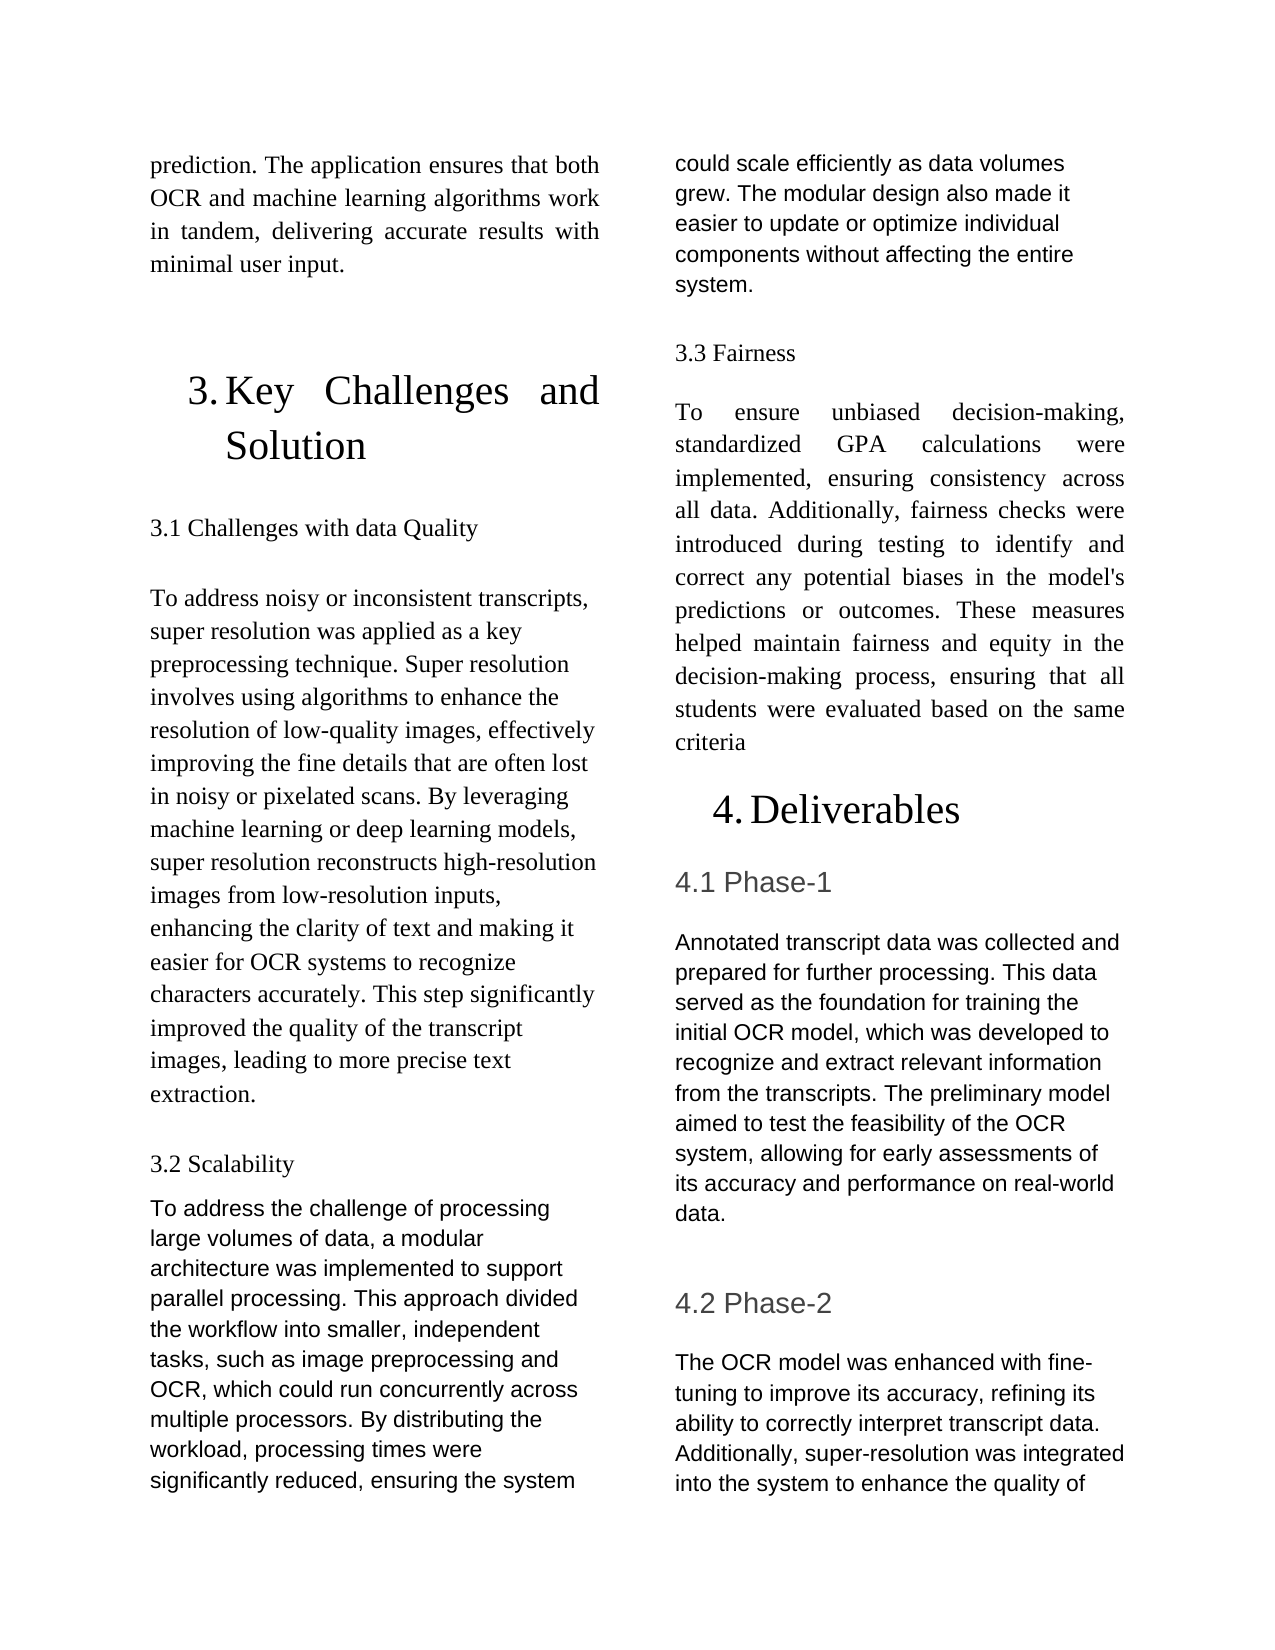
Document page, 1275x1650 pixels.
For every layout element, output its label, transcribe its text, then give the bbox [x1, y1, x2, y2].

subtitle Key Challenges and Solution [187, 365, 600, 468]
subtitle 3.2 Scalability [150, 1149, 600, 1178]
subtitle 4.2 Phase-2 [675, 1286, 1125, 1319]
subtitle 3.3 Fairness [675, 338, 1125, 367]
subtitle 4.1 Phase-1 [675, 865, 1125, 898]
text To address the challenge of processing large volumes of data, a modular architecture was implemented to support parallel processing. This approach divided the workflow into smaller, independent tasks, such as image preprocessing and OCR, which could run concurrently across multiple processors. By distributing the workload, processing times were significantly reduced, ensuring the system could scale efficiently as data volumes grew. The modular design also made it easier to update or optimize individual components without affecting the entire system. [675, 150, 1125, 297]
text To address the challenge of processing large volumes of data, a modular architecture was implemented to support parallel processing. This approach divided the workflow into smaller, independent tasks, such as image preprocessing and OCR, which could run concurrently across multiple processors. By distributing the workload, processing times were significantly reduced, ensuring the system could scale efficiently as data volumes grew. The modular design also made it easier to update or optimize individual components without affecting the entire system. [150, 1195, 600, 1493]
subtitle 3.1 Challenges with data Quality [150, 513, 600, 542]
subtitle To address noisy or inconsistent transcripts, super resolution was applied as a key preprocessing technique. Super resolution involves using algorithms to enhance the resolution of low-quality images, effectively improving the fine details that are often lost in noisy or pixelated scans. By leveraging machine learning or deep learning models, super resolution reconstructs high-resolution images from low-resolution inputs, enhancing the clarity of text and making it easier for OCR systems to recognize characters accurately. This step significantly improved the quality of the transcript images, leading to more precise text extraction. [150, 583, 600, 1107]
text Annotated transcript data was collected and prepared for further processing. This data served as the foundation for training the initial OCR model, which was developed to recognize and extract relevant information from the transcripts. The preliminary model aimed to test the feasibility of the OCR system, allowing for early assessments of its accuracy and performance on real-world data. [675, 928, 1125, 1227]
subtitle Deliverables [712, 785, 1125, 833]
text To ensure unbiased decision-making, standardized GPA calculations were implemented, ensuring consistency across all data. Additionally, fairness checks were introduced during testing to identify and correct any potential biases in the model's predictions or outcomes. These measures helped maintain fairness and equity in the decision-making process, ensuring that all students were evaluated based on the same criteria [675, 397, 1125, 756]
